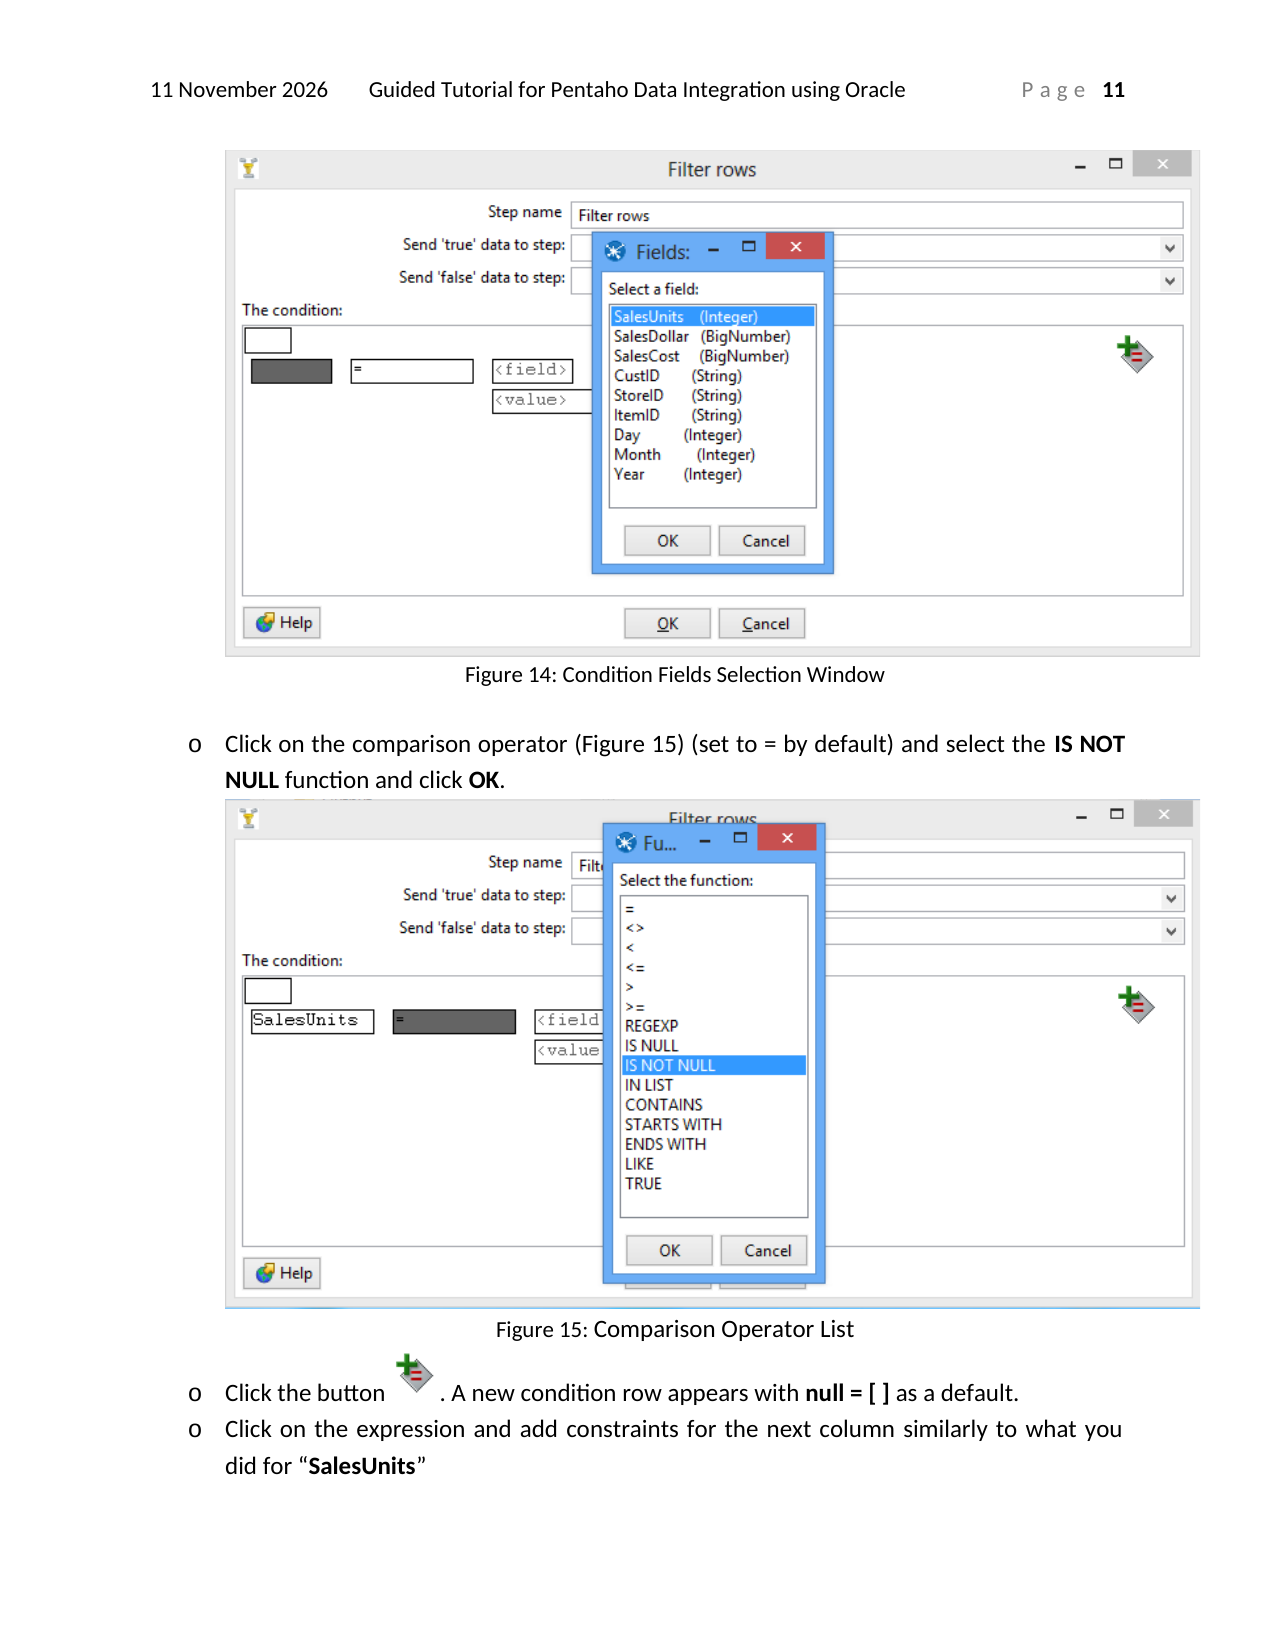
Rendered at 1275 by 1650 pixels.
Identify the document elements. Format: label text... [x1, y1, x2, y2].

list Click on the comparison operator (Figure 15) (set to = by default) and select the IS NOT NULL function and click OK. [187, 728, 1125, 794]
picture [225, 150, 1200, 657]
picture [391, 1348, 440, 1402]
picture [225, 799, 1200, 1309]
list Click on the expression and add constraints for the next column similarly to what you did for “SalesUnits” [187, 1413, 1125, 1480]
list Figure 14: Condition Fields Selection Window [225, 661, 1125, 689]
list Click the button . A new condition row appears with null = [ ] as a default. [187, 1348, 1125, 1409]
list Figure 15: Comparison Operator List [225, 1313, 1125, 1343]
